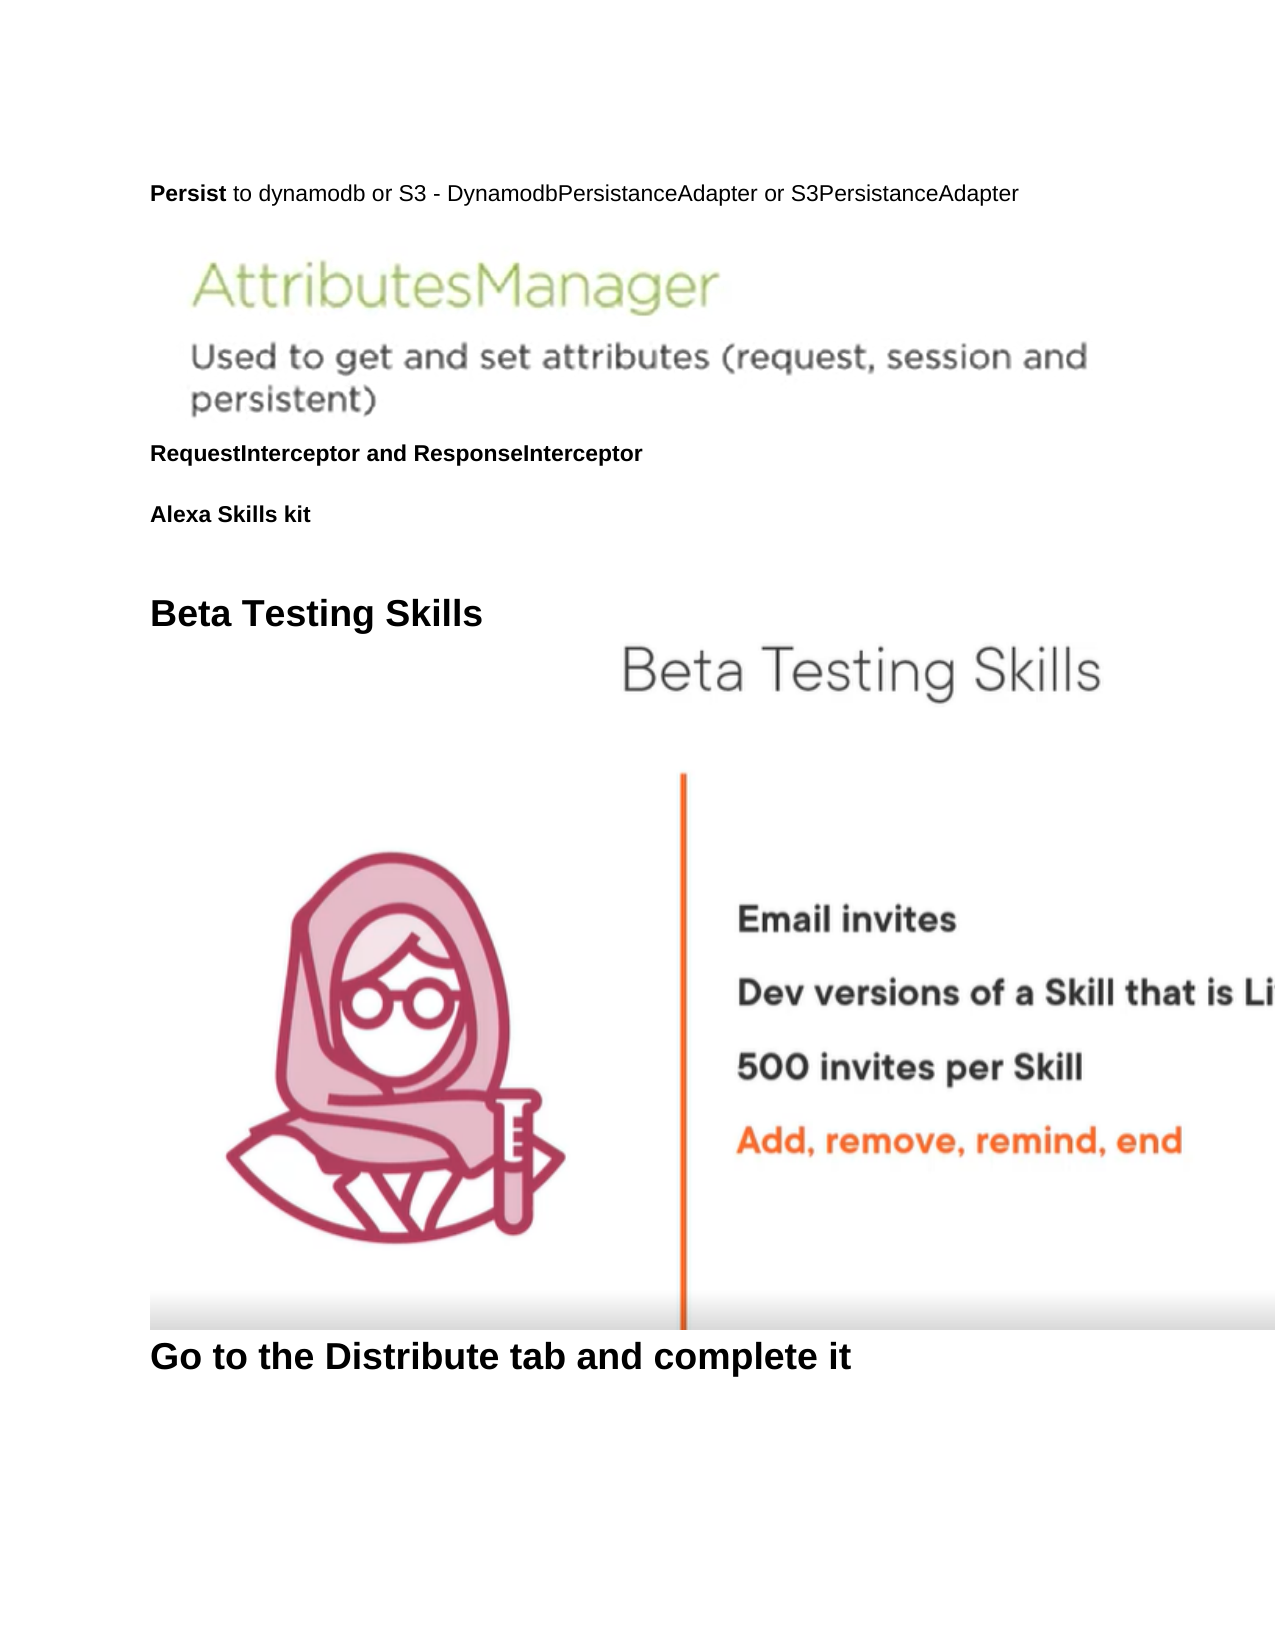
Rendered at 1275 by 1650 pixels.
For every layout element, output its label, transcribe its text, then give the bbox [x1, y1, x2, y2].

text Go to the Distribute tab and complete it [150, 1334, 1125, 1377]
text Beta Testing Skills [150, 591, 1125, 634]
picture [150, 641, 1275, 1330]
text RequestInterceptor and ResponseInterceptor [150, 440, 1125, 467]
text Alexa Skills kit [150, 501, 1125, 527]
text Persist to dynamodb or S3 - DynamodbPersistanceAdapter or S3PersistanceAdapter [150, 180, 1125, 207]
picture [150, 240, 1125, 437]
